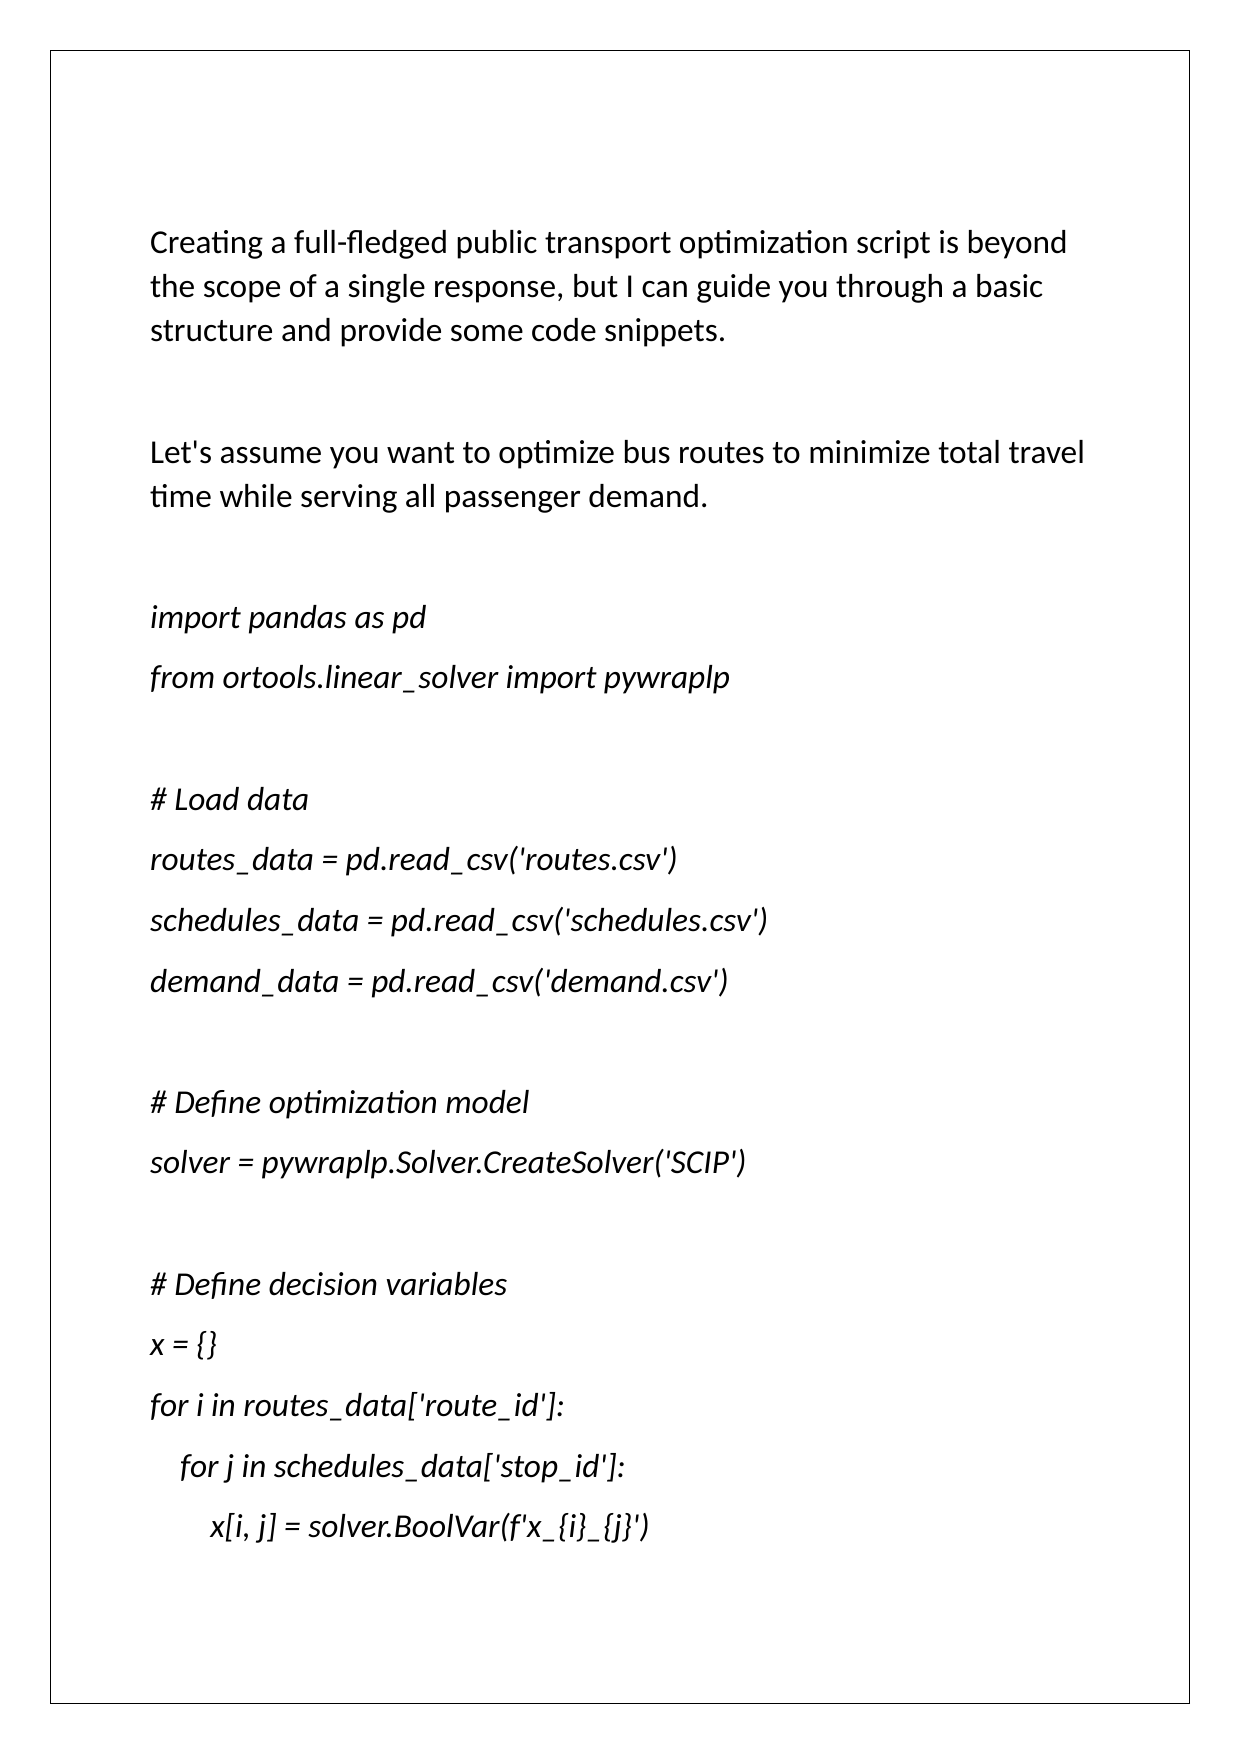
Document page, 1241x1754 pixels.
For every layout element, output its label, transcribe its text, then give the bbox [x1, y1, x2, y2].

text demand_data = pd.read_csv('demand.csv') [150, 960, 1090, 1000]
text Creating a full-fledged public transport optimization script is beyond the scope of a single response, but I can guide you through a basic structure and provide some code snippets. [150, 222, 1090, 350]
text for i in routes_data['route_id']: [150, 1384, 1090, 1425]
text # Define optimization model [150, 1081, 1090, 1122]
text Let's assume you want to optimize bus routes to minimize total travel time while serving all passenger demand. [150, 431, 1090, 515]
text from ortools.linear_solver import pywraplp [150, 657, 1090, 697]
text # Load data [150, 778, 1090, 818]
text schedules_data = pd.read_csv('schedules.csv') [150, 899, 1090, 940]
text x = {} [150, 1323, 1090, 1364]
text solver = pywraplp.Solver.CreateSolver('SCIP') [150, 1142, 1090, 1182]
text x[i, j] = solver.BoolVar(f'x_{i}_{j}') [150, 1505, 1090, 1546]
text for j in schedules_data['stop_id']: [150, 1445, 1090, 1485]
text routes_data = pd.read_csv('routes.csv') [150, 838, 1090, 879]
text # Define decision variables [150, 1263, 1090, 1303]
text import pandas as pd [150, 596, 1090, 637]
